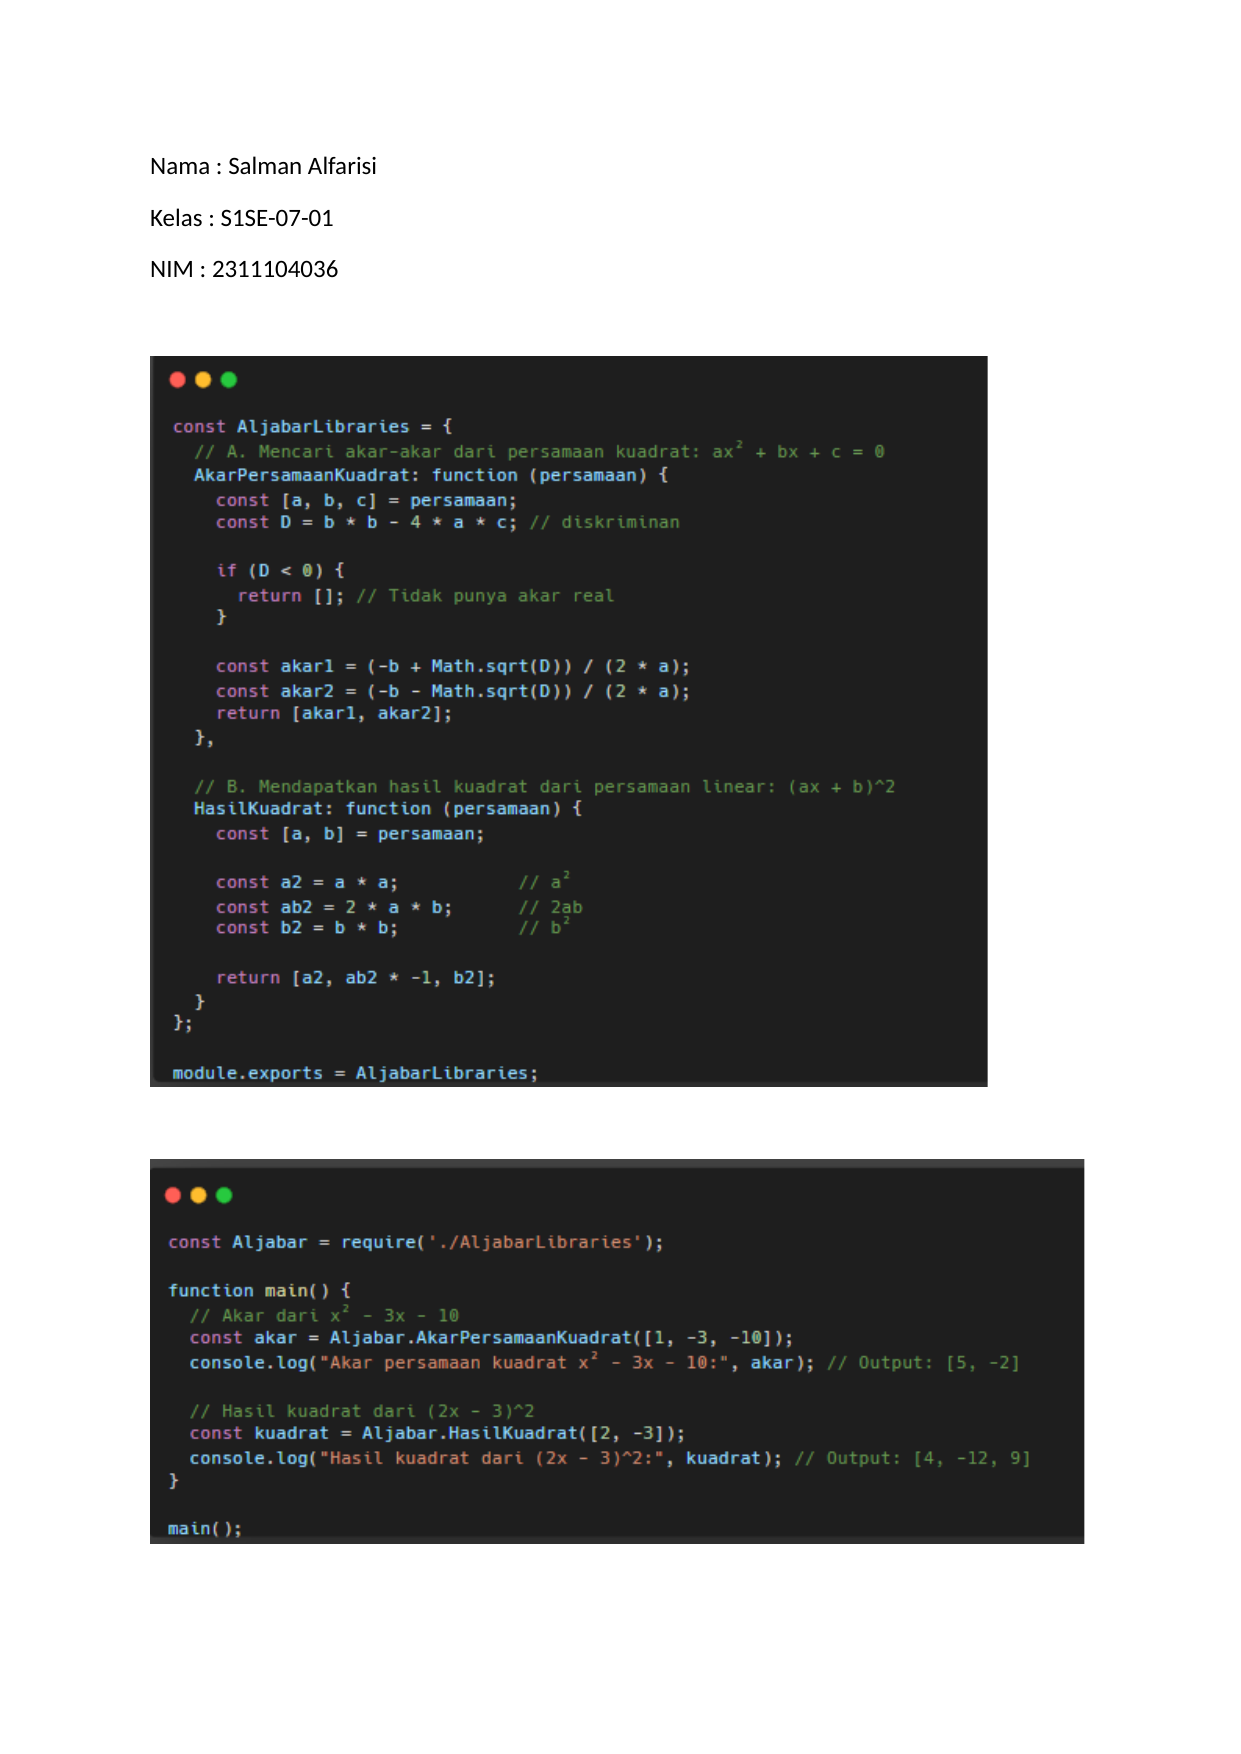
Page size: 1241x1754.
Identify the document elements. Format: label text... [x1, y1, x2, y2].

text NIM : 2311104036 [150, 253, 1090, 284]
text Nama : Salman Alfarisi [150, 150, 1090, 181]
picture [150, 356, 988, 1087]
text Kelas : S1SE-07-01 [150, 202, 1090, 232]
picture [150, 1159, 1085, 1544]
